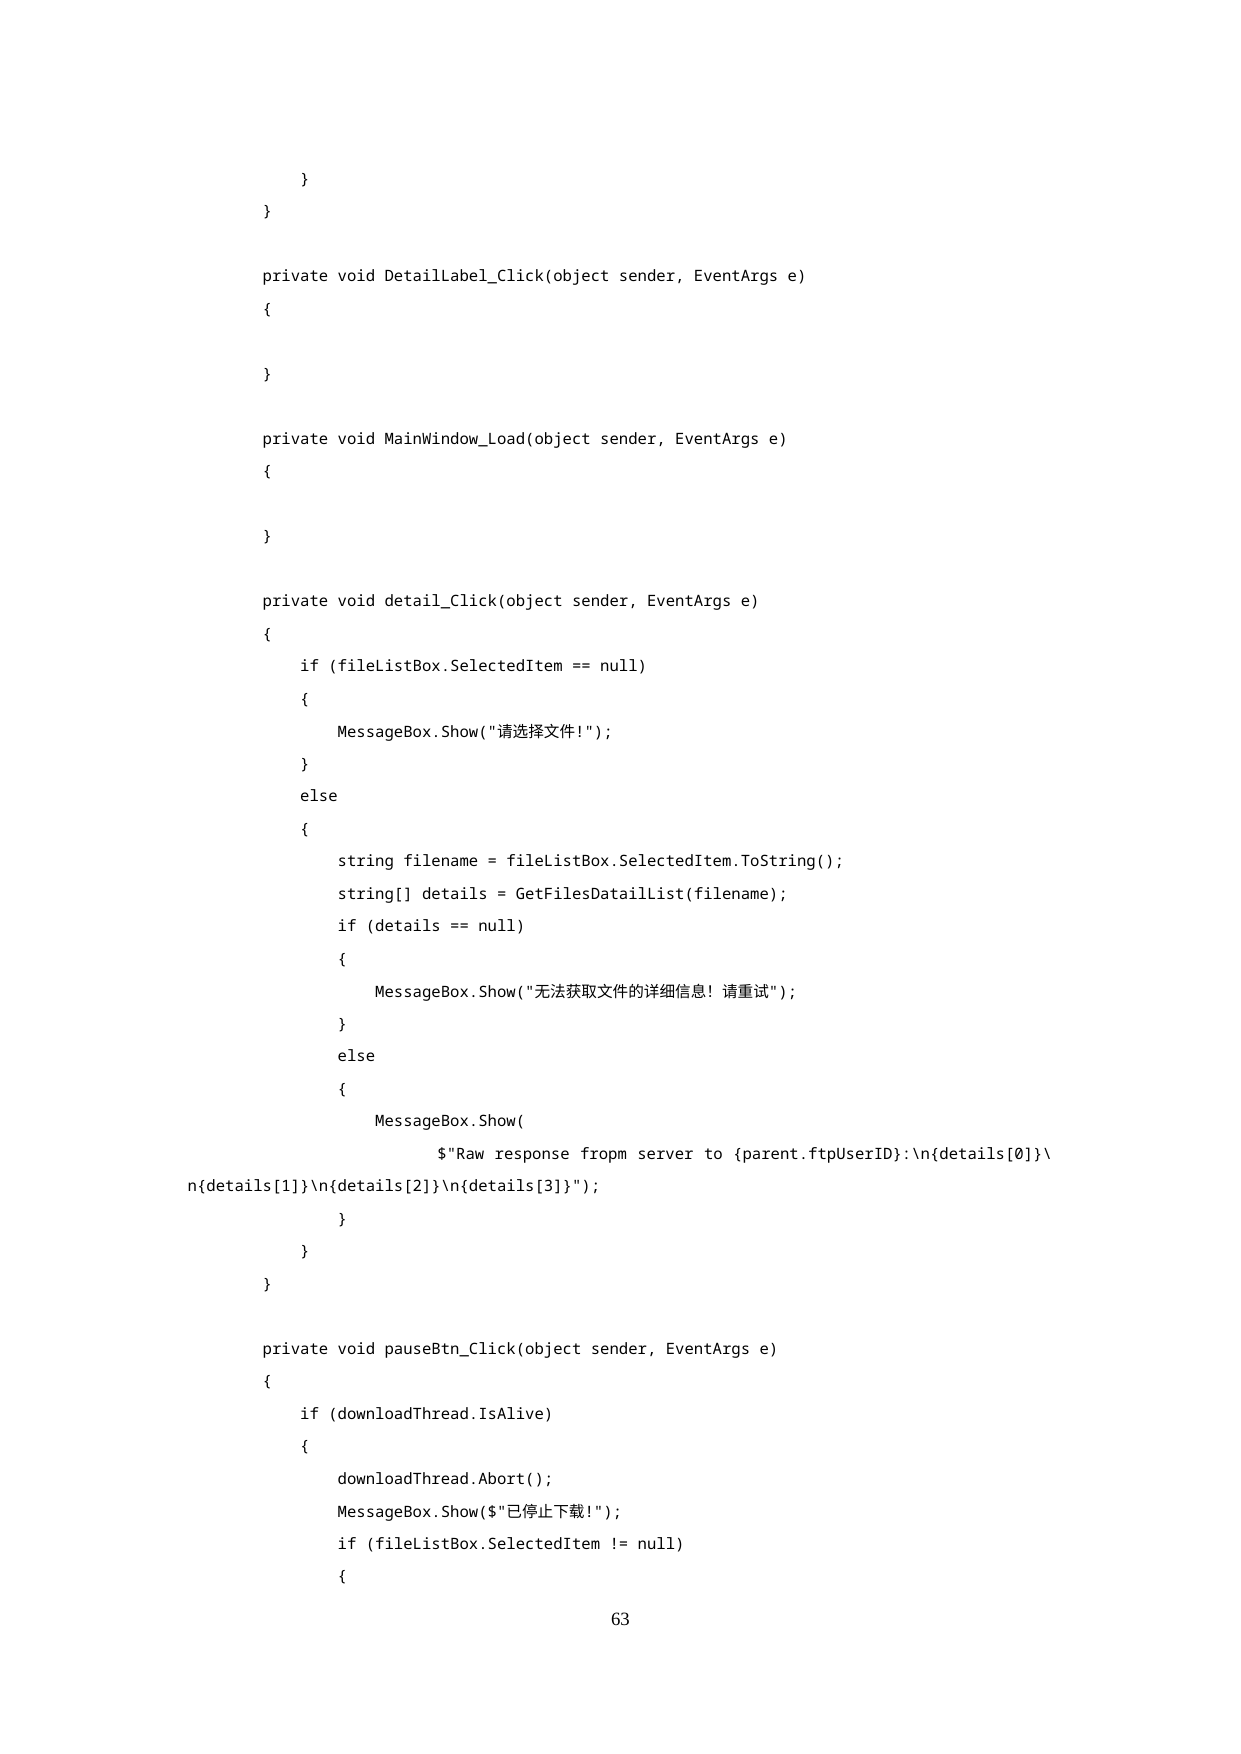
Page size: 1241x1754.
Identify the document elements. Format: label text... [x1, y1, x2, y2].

text } [187, 357, 1053, 389]
text } [187, 1007, 1053, 1039]
text { [187, 812, 1053, 844]
text { [187, 682, 1053, 714]
text if (fileListBox.SelectedItem == null) [187, 649, 1053, 682]
text } [187, 747, 1053, 779]
text private void DetailLabel_Click(object sender, EventArgs e) [187, 259, 1053, 292]
text { [187, 1072, 1053, 1104]
text string[] details = GetFilesDatailList(filename); [187, 877, 1053, 909]
text private void detail_Click(object sender, EventArgs e) [187, 584, 1053, 617]
text else [187, 1039, 1053, 1072]
text { [187, 617, 1053, 649]
text { [187, 454, 1053, 487]
text private void MainWindow_Load(object sender, EventArgs e) [187, 422, 1053, 454]
text } [187, 1202, 1053, 1234]
text { [187, 1364, 1053, 1397]
text { [187, 292, 1053, 324]
text $"Raw response fropm server to {parent.ftpUserID}:\n{details[0]}\n{details[1]}\n{details[2]}\n{details[3]}"); [187, 1137, 1053, 1202]
text { [187, 1429, 1053, 1462]
text { [187, 942, 1053, 974]
text downloadThread.Abort(); [187, 1462, 1053, 1494]
text } [187, 1234, 1053, 1267]
text } [187, 162, 1053, 194]
text } [187, 194, 1053, 227]
text MessageBox.Show( [187, 1104, 1053, 1137]
text MessageBox.Show("请选择文件!"); [187, 714, 1053, 747]
text string filename = fileListBox.SelectedItem.ToString(); [187, 844, 1053, 877]
text if (details == null) [187, 909, 1053, 942]
text else [187, 779, 1053, 812]
text if (downloadThread.IsAlive) [187, 1397, 1053, 1429]
text { [187, 1559, 1053, 1592]
text } [187, 1267, 1053, 1299]
text MessageBox.Show($"已停止下载!"); [187, 1494, 1053, 1527]
text private void pauseBtn_Click(object sender, EventArgs e) [187, 1332, 1053, 1364]
text } [187, 519, 1053, 552]
text MessageBox.Show("无法获取文件的详细信息！请重试"); [187, 974, 1053, 1007]
text if (fileListBox.SelectedItem != null) [187, 1527, 1053, 1559]
